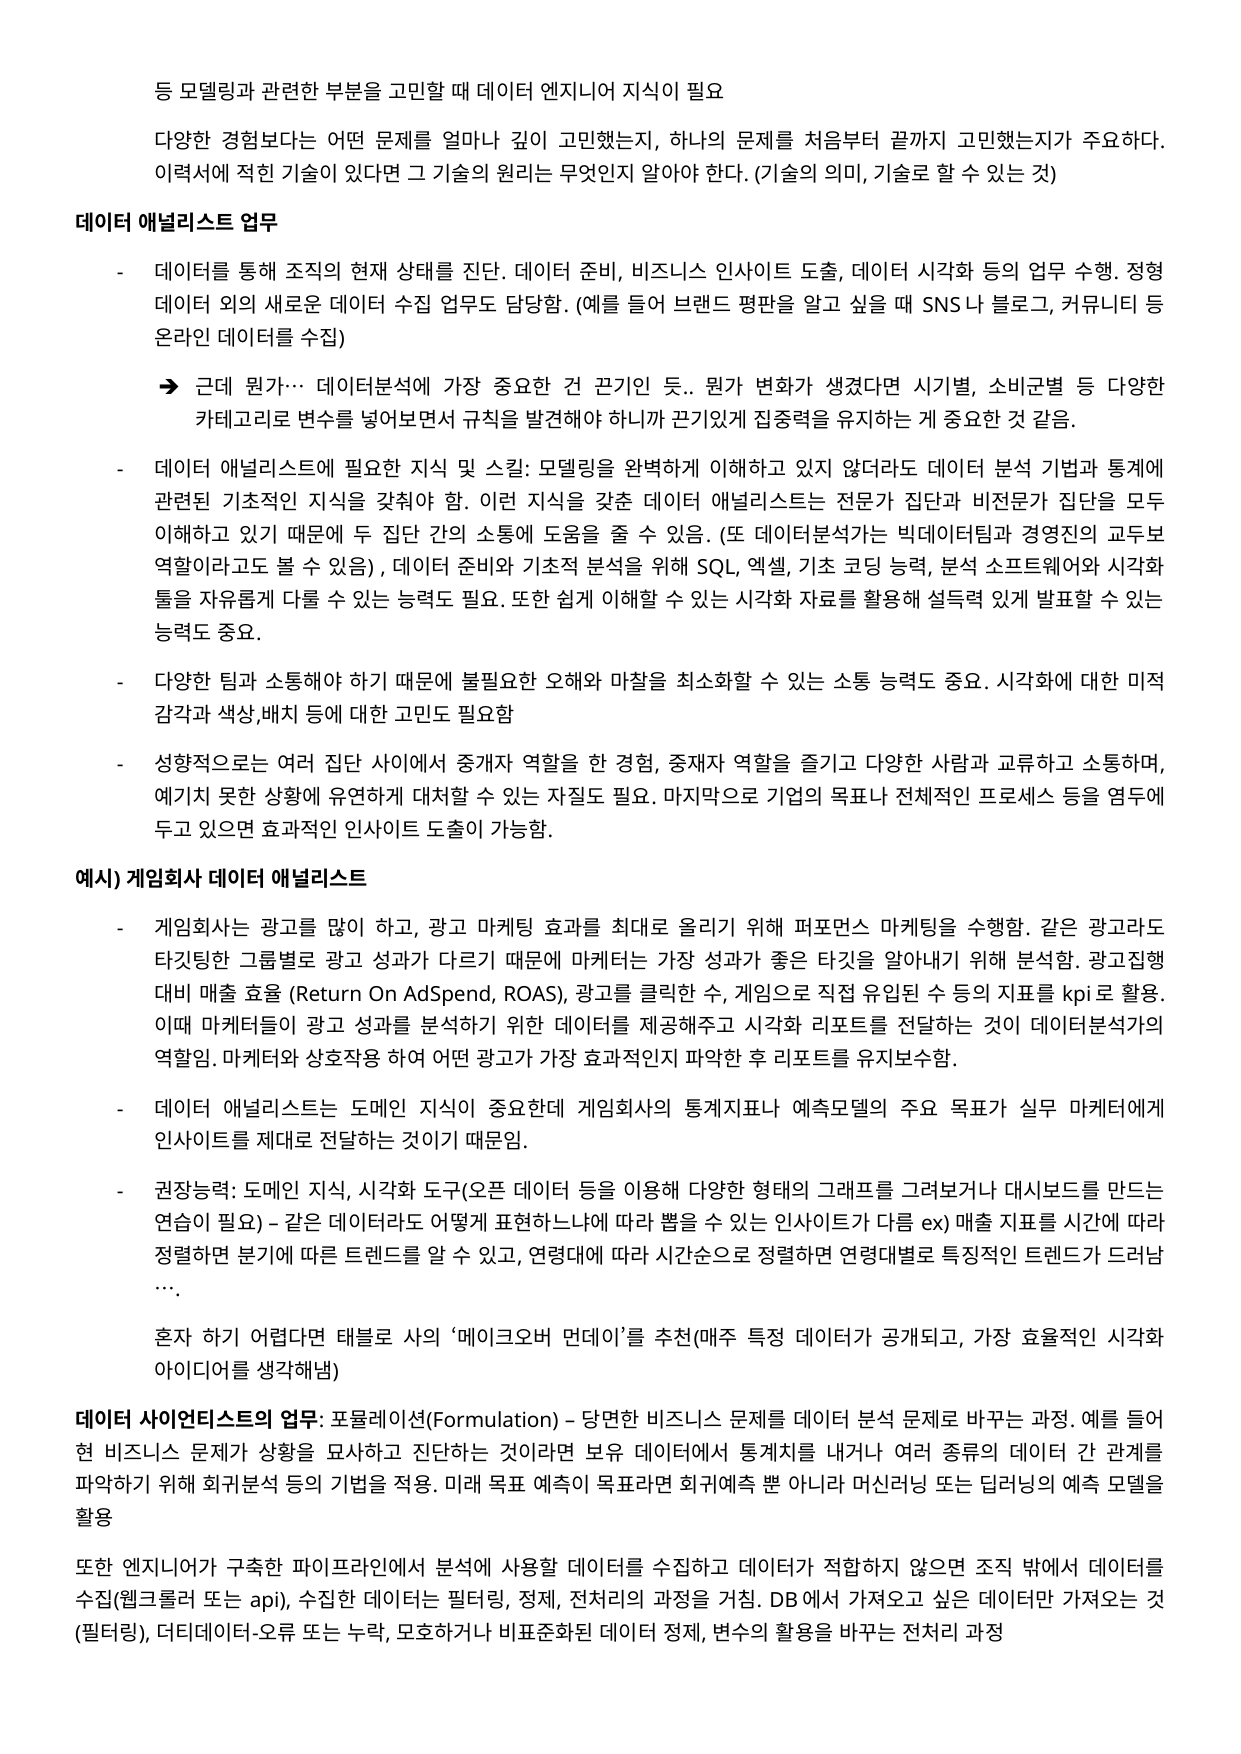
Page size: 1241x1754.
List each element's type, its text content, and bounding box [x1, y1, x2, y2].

list 데이터 애널리스트에 필요한 지식 및 스킬: 모델링을 완벽하게 이해하고 있지 않더라도 데이터 분석 기법과 통계에 관련된 기초적인 지식을 갖춰야 함. 이런 지식을 갖춘 데이터 애널리스트는 전문가 집단과 비전문가 집단을 모두 이해하고 있기 때문에 두 집단 간의 소통에 도움을 줄 수 있음. (또 데이터분석가는 빅데이터팀과 경영진의 교두보 역할이라고도 볼 수 있음) , 데이터 준비와 기초적 분석을 위해 SQL, 엑셀, 기초 코딩 능력, 분석 소프트웨어와 시각화 툴을 자유롭게 다룰 수 있는 능력도 필요. 또한 쉽게 이해할 수 있는 시각화 자료를 활용해 설득력 있게 발표할 수 있는 능력도 중요. [117, 452, 1165, 646]
list 성향적으로는 여러 집단 사이에서 중개자 역할을 한 경험, 중재자 역할을 즐기고 다양한 사람과 교류하고 소통하며, 예기치 못한 상황에 유연하게 대처할 수 있는 자질도 필요. 마지막으로 기업의 목표나 전체적인 프로세스 등을 염두에 두고 있으면 효과적인 인사이트 도출이 가능함. [117, 747, 1165, 843]
text 데이터 사이언티스트의 업무: 포뮬레이션(Formulation) – 당면한 비즈니스 문제를 데이터 분석 문제로 바꾸는 과정. 예를 들어 현 비즈니스 문제가 상황을 묘사하고 진단하는 것이라면 보유 데이터에서 통계치를 내거나 여러 종류의 데이터 간 관계를 파악하기 위해 회귀분석 등의 기법을 적용. 미래 목표 예측이 목표라면 회귀예측 뿐 아니라 머신러닝 또는 딥러닝의 예측 모델을 활용 [75, 1403, 1165, 1532]
list 다양한 팀과 소통해야 하기 때문에 불필요한 오해와 마찰을 최소화할 수 있는 소통 능력도 중요. 시각화에 대한 미적 감각과 색상,배치 등에 대한 고민도 필요함 [117, 665, 1165, 728]
list 혼자 하기 어렵다면 태블로 사의 ‘메이크오버 먼데이’를 추천(매주 특정 데이터가 공개되고, 가장 효율적인 시각화 아이디어를 생각해냄) [154, 1321, 1165, 1384]
text 또한 엔지니어가 구축한 파이프라인에서 분석에 사용할 데이터를 수집하고 데이터가 적합하지 않으면 조직 밖에서 데이터를 수집(웹크롤러 또는 api), 수집한 데이터는 필터링, 정제, 전처리의 과정을 거침. DB에서 가져오고 싶은 데이터만 가져오는 것(필터링), 더티데이터-오류 또는 누락, 모호하거나 비표준화된 데이터 정제, 변수의 활용을 바꾸는 전처리 과정 [75, 1551, 1165, 1646]
text 데이터 애널리스트 업무 [75, 206, 1165, 237]
list 근데 뭔가… 데이터분석에 가장 중요한 건 끈기인 듯.. 뭔가 변화가 생겼다면 시기별, 소비군별 등 다양한 카테고리로 변수를 넣어보면서 규칙을 발견해야 하니까 끈기있게 집중력을 유지하는 게 중요한 것 같음. [158, 370, 1165, 433]
list 권장능력: 도메인 지식, 시각화 도구(오픈 데이터 등을 이용해 다양한 형태의 그래프를 그려보거나 대시보드를 만드는 연습이 필요) – 같은 데이터라도 어떻게 표현하느냐에 따라 뽑을 수 있는 인사이트가 다름 ex) 매출 지표를 시간에 따라 정렬하면 분기에 따른 트렌드를 알 수 있고, 연령대에 따라 시간순으로 정렬하면 연령대별로 특징적인 트렌드가 드러남…. [117, 1174, 1165, 1302]
list 다양한 경험보다는 어떤 문제를 얼마나 깊이 고민했는지, 하나의 문제를 처음부터 끝까지 고민했는지가 주요하다. 이력서에 적힌 기술이 있다면 그 기술의 원리는 무엇인지 알아야 한다. (기술의 의미, 기술로 할 수 있는 것) [154, 124, 1165, 187]
list 데이터 애널리스트는 도메인 지식이 중요한데 게임회사의 통계지표나 예측모델의 주요 목표가 실무 마케터에게 인사이트를 제대로 전달하는 것이기 때문임. [117, 1092, 1165, 1155]
list 데이터를 통해 조직의 현재 상태를 진단. 데이터 준비, 비즈니스 인사이트 도출, 데이터 시각화 등의 업무 수행. 정형 데이터 외의 새로운 데이터 수집 업무도 담당함. (예를 들어 브랜드 평판을 알고 싶을 때 SNS나 블로그, 커뮤니티 등 온라인 데이터를 수집) [117, 256, 1165, 351]
text 예시) 게임회사 데이터 애널리스트 [75, 862, 1165, 893]
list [154, 75, 1165, 105]
list 게임회사는 광고를 많이 하고, 광고 마케팅 효과를 최대로 올리기 위해 퍼포먼스 마케팅을 수행함. 같은 광고라도 타깃팅한 그룹별로 광고 성과가 다르기 때문에 마케터는 가장 성과가 좋은 타깃을 알아내기 위해 분석함. 광고집행 대비 매출 효율 (Return On AdSpend, ROAS), 광고를 클릭한 수, 게임으로 직접 유입된 수 등의 지표를 kpi로 활용. 이때 마케터들이 광고 성과를 분석하기 위한 데이터를 제공해주고 시각화 리포트를 전달하는 것이 데이터분석가의 역할임. 마케터와 상호작용 하여 어떤 광고가 가장 효과적인지 파악한 후 리포트를 유지보수함. [117, 912, 1165, 1073]
